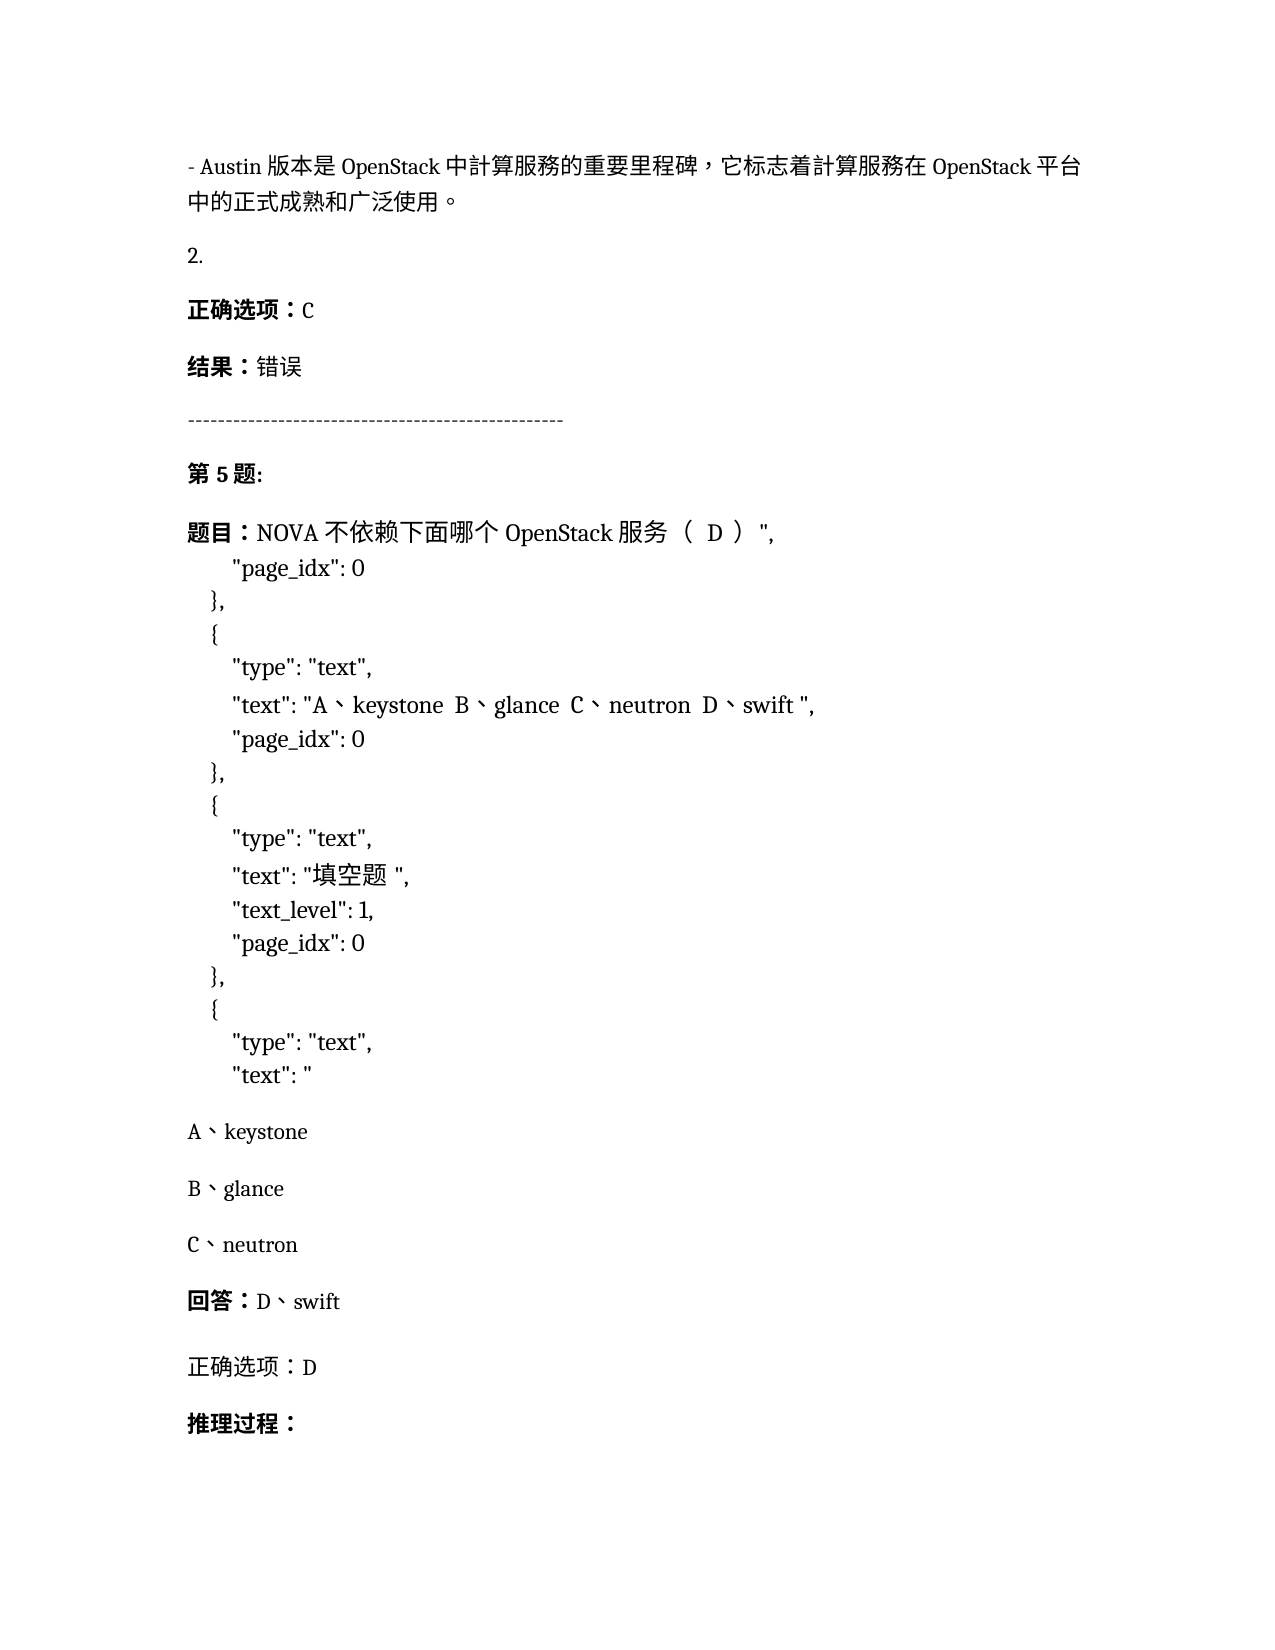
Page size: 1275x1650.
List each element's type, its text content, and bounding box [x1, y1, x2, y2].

text 第 5 题: [187, 458, 1087, 489]
text B、glance [187, 1172, 1087, 1203]
text 推理过程： [187, 1408, 1087, 1439]
text - Austin 版本是 OpenStack 中計算服務的重要里程碑，它标志着計算服務在 OpenStack 平台中的正式成熟和广泛使用。 [187, 150, 1087, 217]
text C、neutron [187, 1228, 1087, 1260]
text A、keystone [187, 1115, 1087, 1146]
text 结果：错误 [187, 351, 1087, 382]
text -------------------------------------------------- [187, 407, 1087, 434]
text 2. [187, 243, 1087, 269]
text 回答：D、swift 正确选项：D [187, 1285, 1087, 1383]
text 正确选项：C [187, 294, 1087, 325]
text 题目：NOVA 不依赖下面哪个 OpenStack 服务（ D ）", "page_idx": 0 }, { "type": "text", "text": "A、keystone B、glance C、neutron D、swift ", "page_idx": 0 }, { "type": "text", "text": "填空题 ", "text_level": 1, "page_idx": 0 }, { "type": "text", "text": " [187, 515, 1087, 1090]
